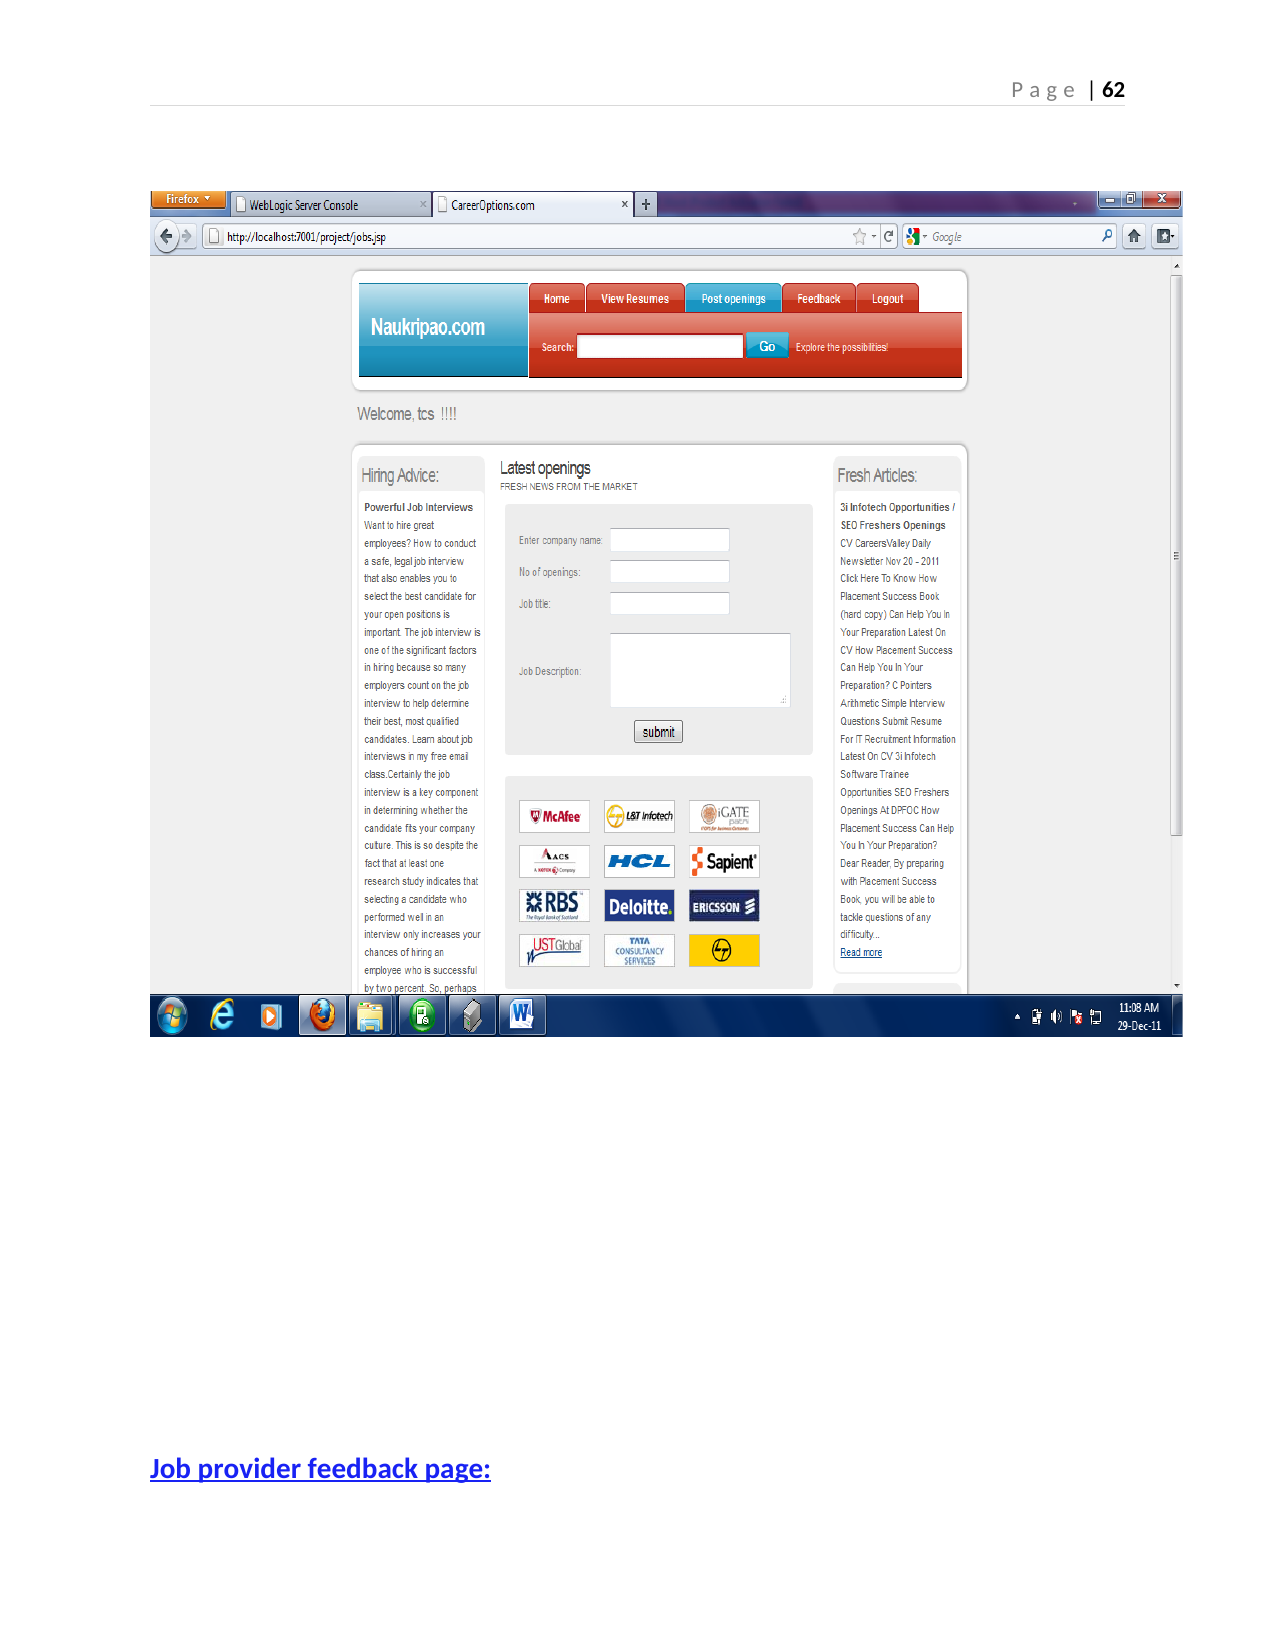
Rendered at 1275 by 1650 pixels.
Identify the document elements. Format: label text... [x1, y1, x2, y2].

picture [150, 191, 1183, 1037]
text Job provider feedback page: [150, 1450, 1125, 1486]
